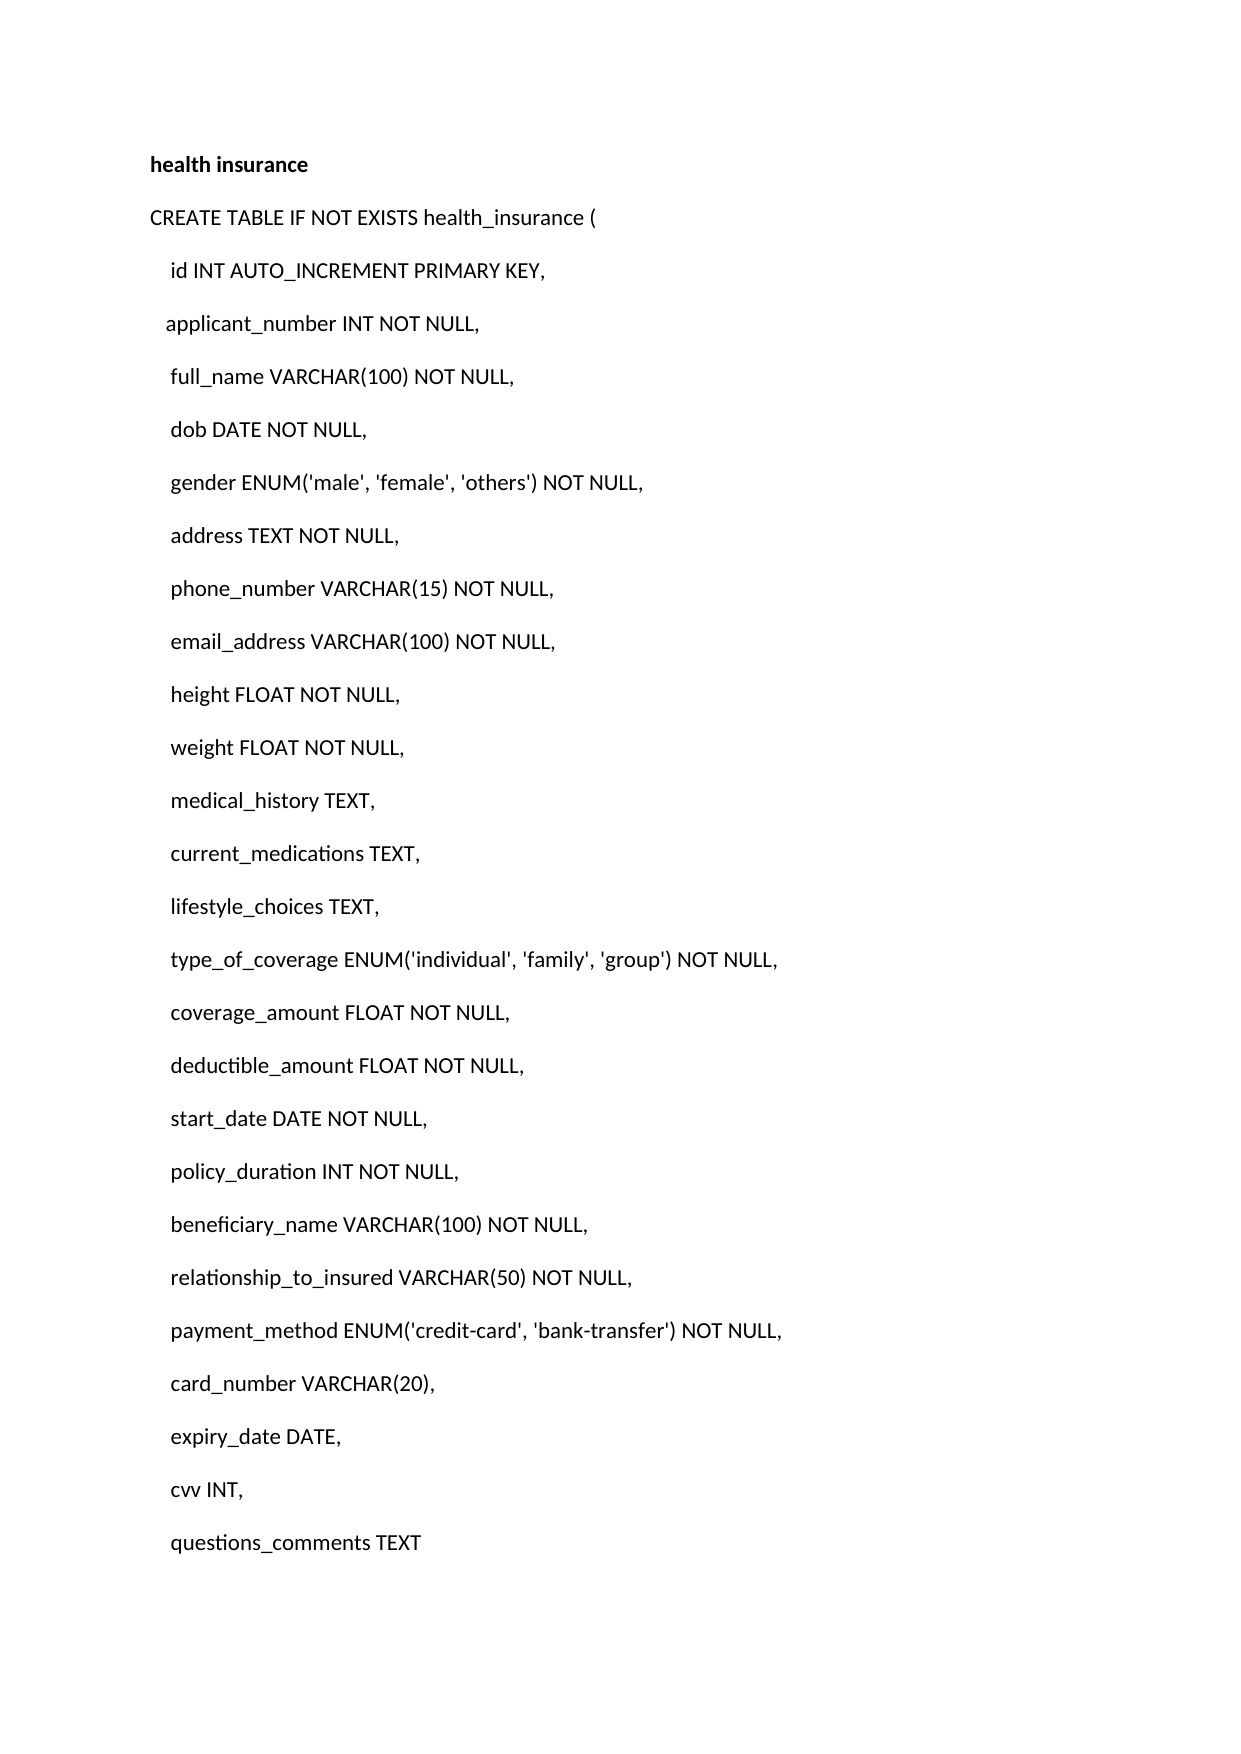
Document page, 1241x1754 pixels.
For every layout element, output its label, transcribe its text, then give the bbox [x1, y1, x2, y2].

text email_address VARCHAR(100) NOT NULL, [150, 627, 1090, 655]
text medical_history TEXT, [150, 786, 1090, 814]
text type_of_coverage ENUM('individual', 'family', 'group') NOT NULL, [150, 945, 1090, 973]
text policy_duration INT NOT NULL, [150, 1157, 1090, 1185]
text address TEXT NOT NULL, [150, 521, 1090, 549]
text lifestyle_choices TEXT, [150, 892, 1090, 920]
text dob DATE NOT NULL, [150, 415, 1090, 443]
text cvv INT, [150, 1476, 1090, 1503]
text card_number VARCHAR(20), [150, 1369, 1090, 1397]
text payment_method ENUM('credit-card', 'bank-transfer') NOT NULL, [150, 1316, 1090, 1344]
text questions_comments TEXT [150, 1528, 1090, 1557]
text current_medications TEXT, [150, 839, 1090, 867]
text gender ENUM('male', 'female', 'others') NOT NULL, [150, 468, 1090, 496]
text expiry_date DATE, [150, 1422, 1090, 1451]
text full_name VARCHAR(100) NOT NULL, [150, 362, 1090, 390]
text weight FLOAT NOT NULL, [150, 733, 1090, 761]
text coverage_amount FLOAT NOT NULL, [150, 998, 1090, 1026]
text phone_number VARCHAR(15) NOT NULL, [150, 574, 1090, 602]
text relationship_to_insured VARCHAR(50) NOT NULL, [150, 1263, 1090, 1291]
text beneficiary_name VARCHAR(100) NOT NULL, [150, 1210, 1090, 1238]
text applicant_number INT NOT NULL, [150, 309, 1090, 337]
text id INT AUTO_INCREMENT PRIMARY KEY, [150, 256, 1090, 284]
text start_date DATE NOT NULL, [150, 1104, 1090, 1132]
text deductible_amount FLOAT NOT NULL, [150, 1051, 1090, 1079]
text health insurance [150, 150, 1090, 178]
text height FLOAT NOT NULL, [150, 680, 1090, 708]
text CREATE TABLE IF NOT EXISTS health_insurance ( [150, 203, 1090, 231]
